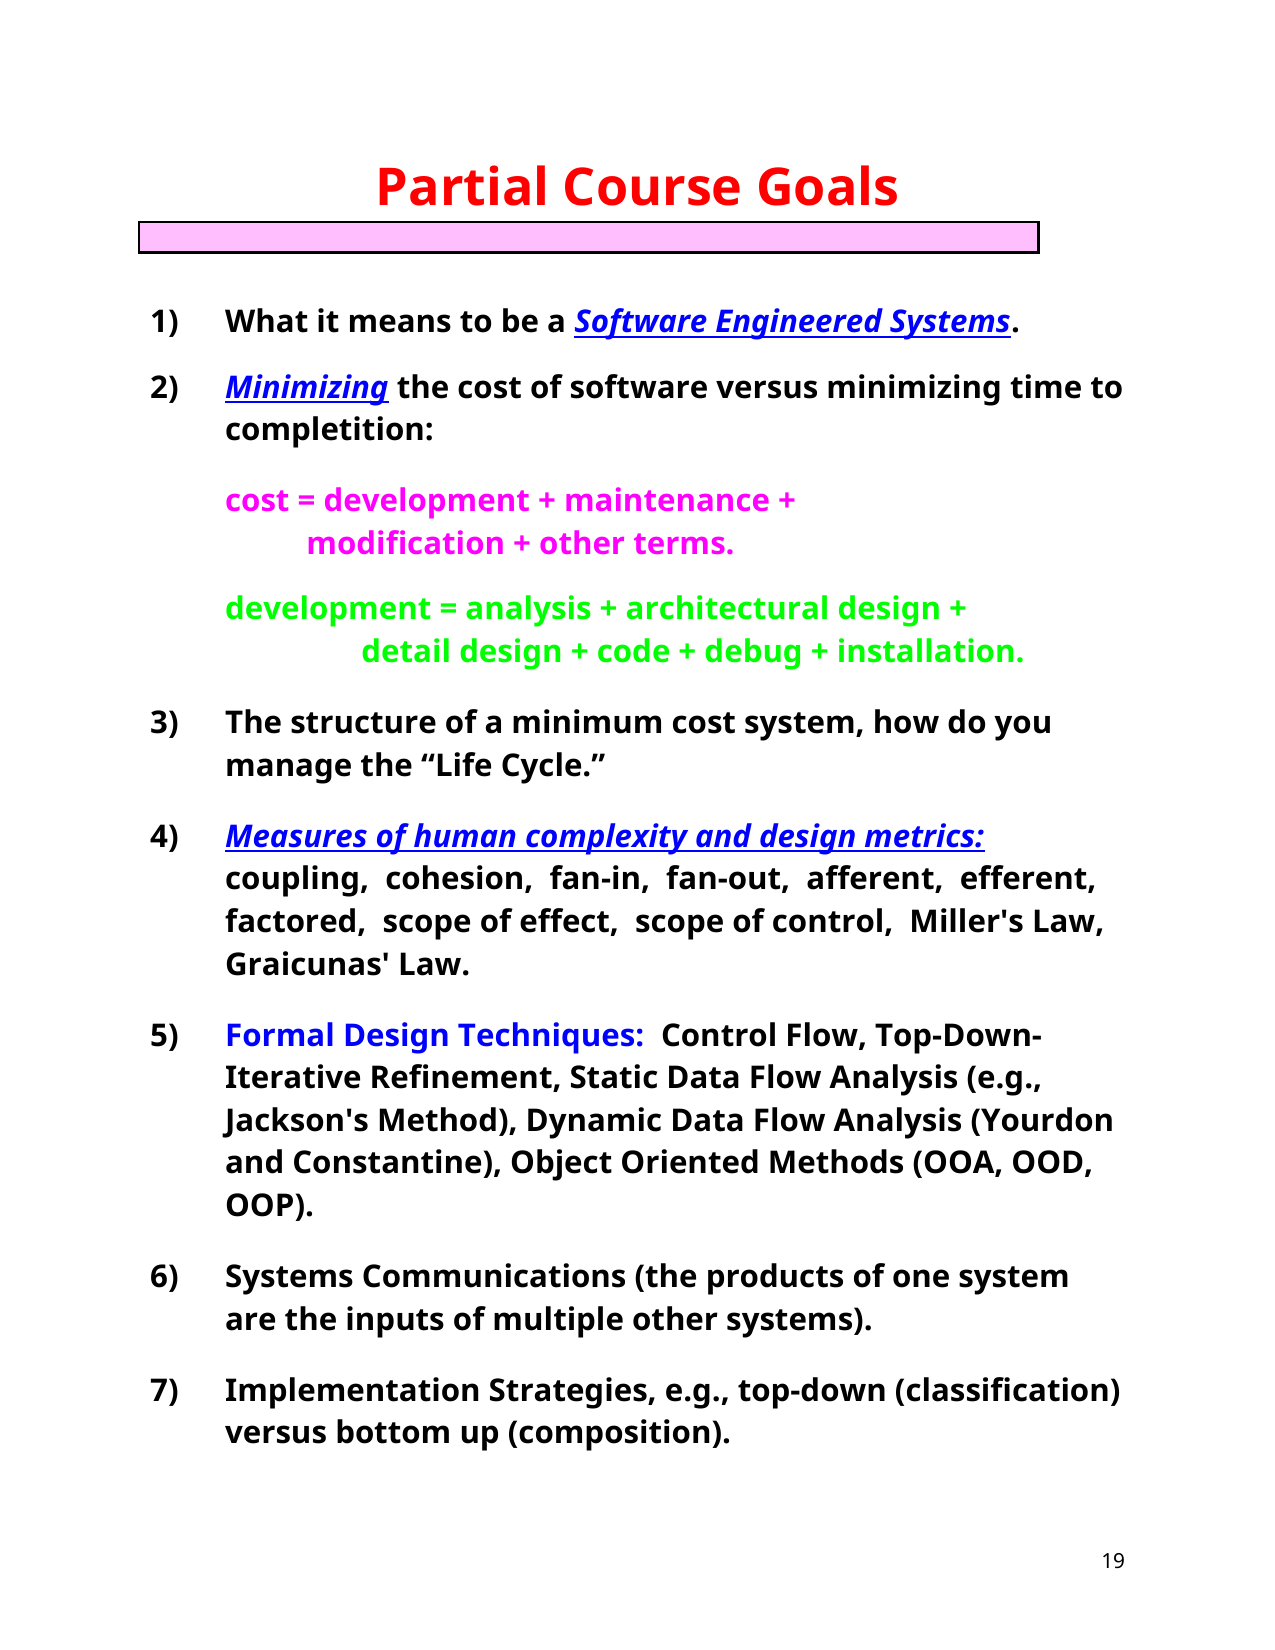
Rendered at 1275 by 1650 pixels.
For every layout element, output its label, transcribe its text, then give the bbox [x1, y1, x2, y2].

text 3) The structure of a minimum cost system, how do you manage the “Life Cycle.” [150, 700, 1125, 785]
text 2) Minimizing the cost of software versus minimizing time to completition: [150, 365, 1125, 450]
text modification + other terms. [150, 521, 1125, 564]
text 1) What it means to be a Software Engineered Systems. [150, 299, 1125, 342]
text 6) Systems Communications (the products of one system are the inputs of multiple other systems). [150, 1254, 1125, 1339]
text 7) Implementation Strategies, e.g., top-down (classification) versus bottom up (composition). [150, 1368, 1125, 1453]
text detail design + code + debug + installation. [150, 629, 1125, 672]
text development = analysis + architectural design + [150, 586, 1125, 629]
text 4) Measures of human complexity and design metrics: coupling, cohesion, fan-in, fan-out, afferent, efferent, factored, scope of effect, scope of control, Miller's Law, Graicunas' Law. [150, 814, 1125, 984]
text 5) Formal Design Techniques: Control Flow, Top-Down-Iterative Refinement, Static Data Flow Analysis (e.g., Jackson's Method), Dynamic Data Flow Analysis (Yourdon and Constantine), Object Oriented Methods (OOA, OOD, OOP). [150, 1012, 1125, 1226]
text Partial Course Goals [150, 150, 1125, 221]
text cost = development + maintenance + [150, 478, 1125, 521]
table_header [140, 223, 1037, 251]
